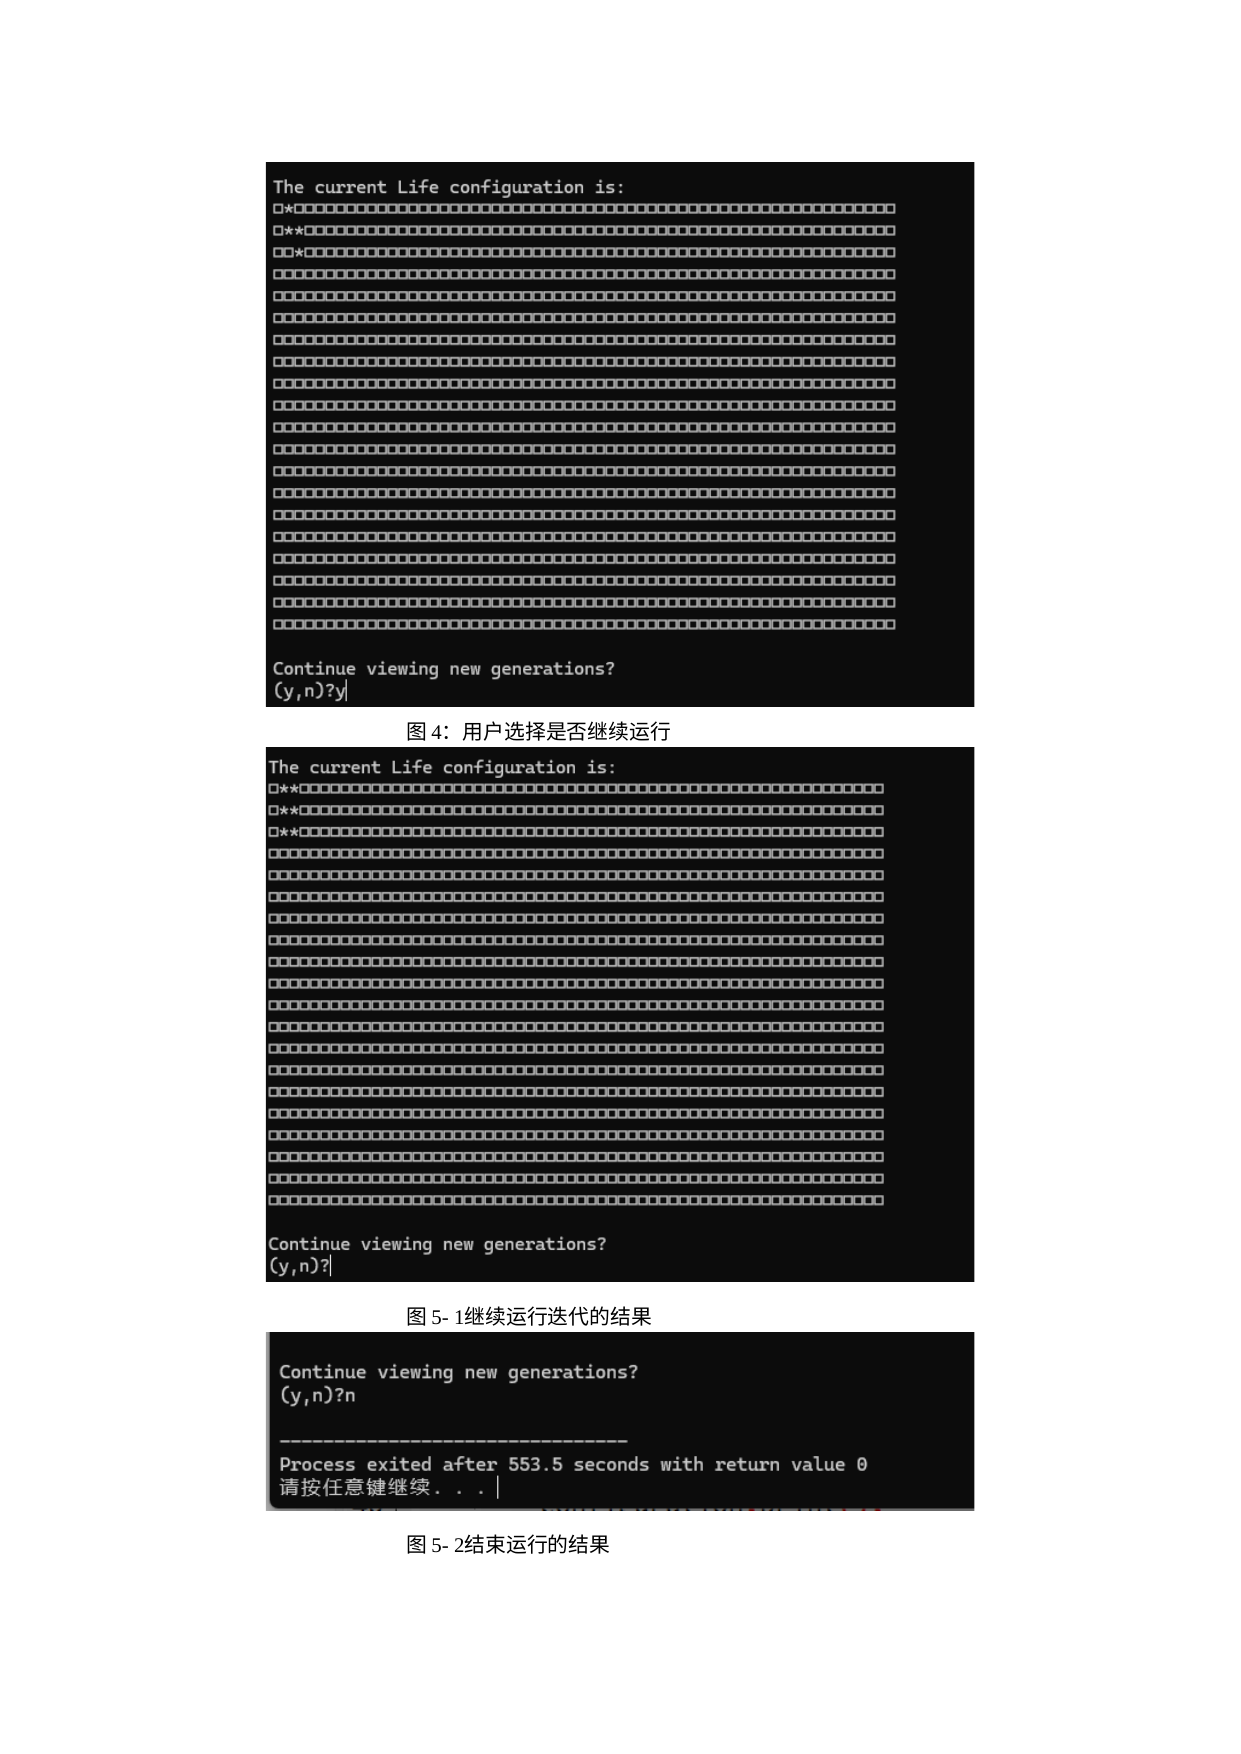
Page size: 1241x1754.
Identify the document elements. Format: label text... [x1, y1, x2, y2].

text 图5- 1继续运行迭代的结果 [362, 1299, 1053, 1332]
text 图4：用户选择是否继续运行 [362, 714, 1053, 747]
picture [265, 1332, 975, 1511]
picture [265, 162, 975, 707]
picture [265, 747, 975, 1282]
text 图5- 2结束运行的结果 [362, 1527, 1053, 1559]
